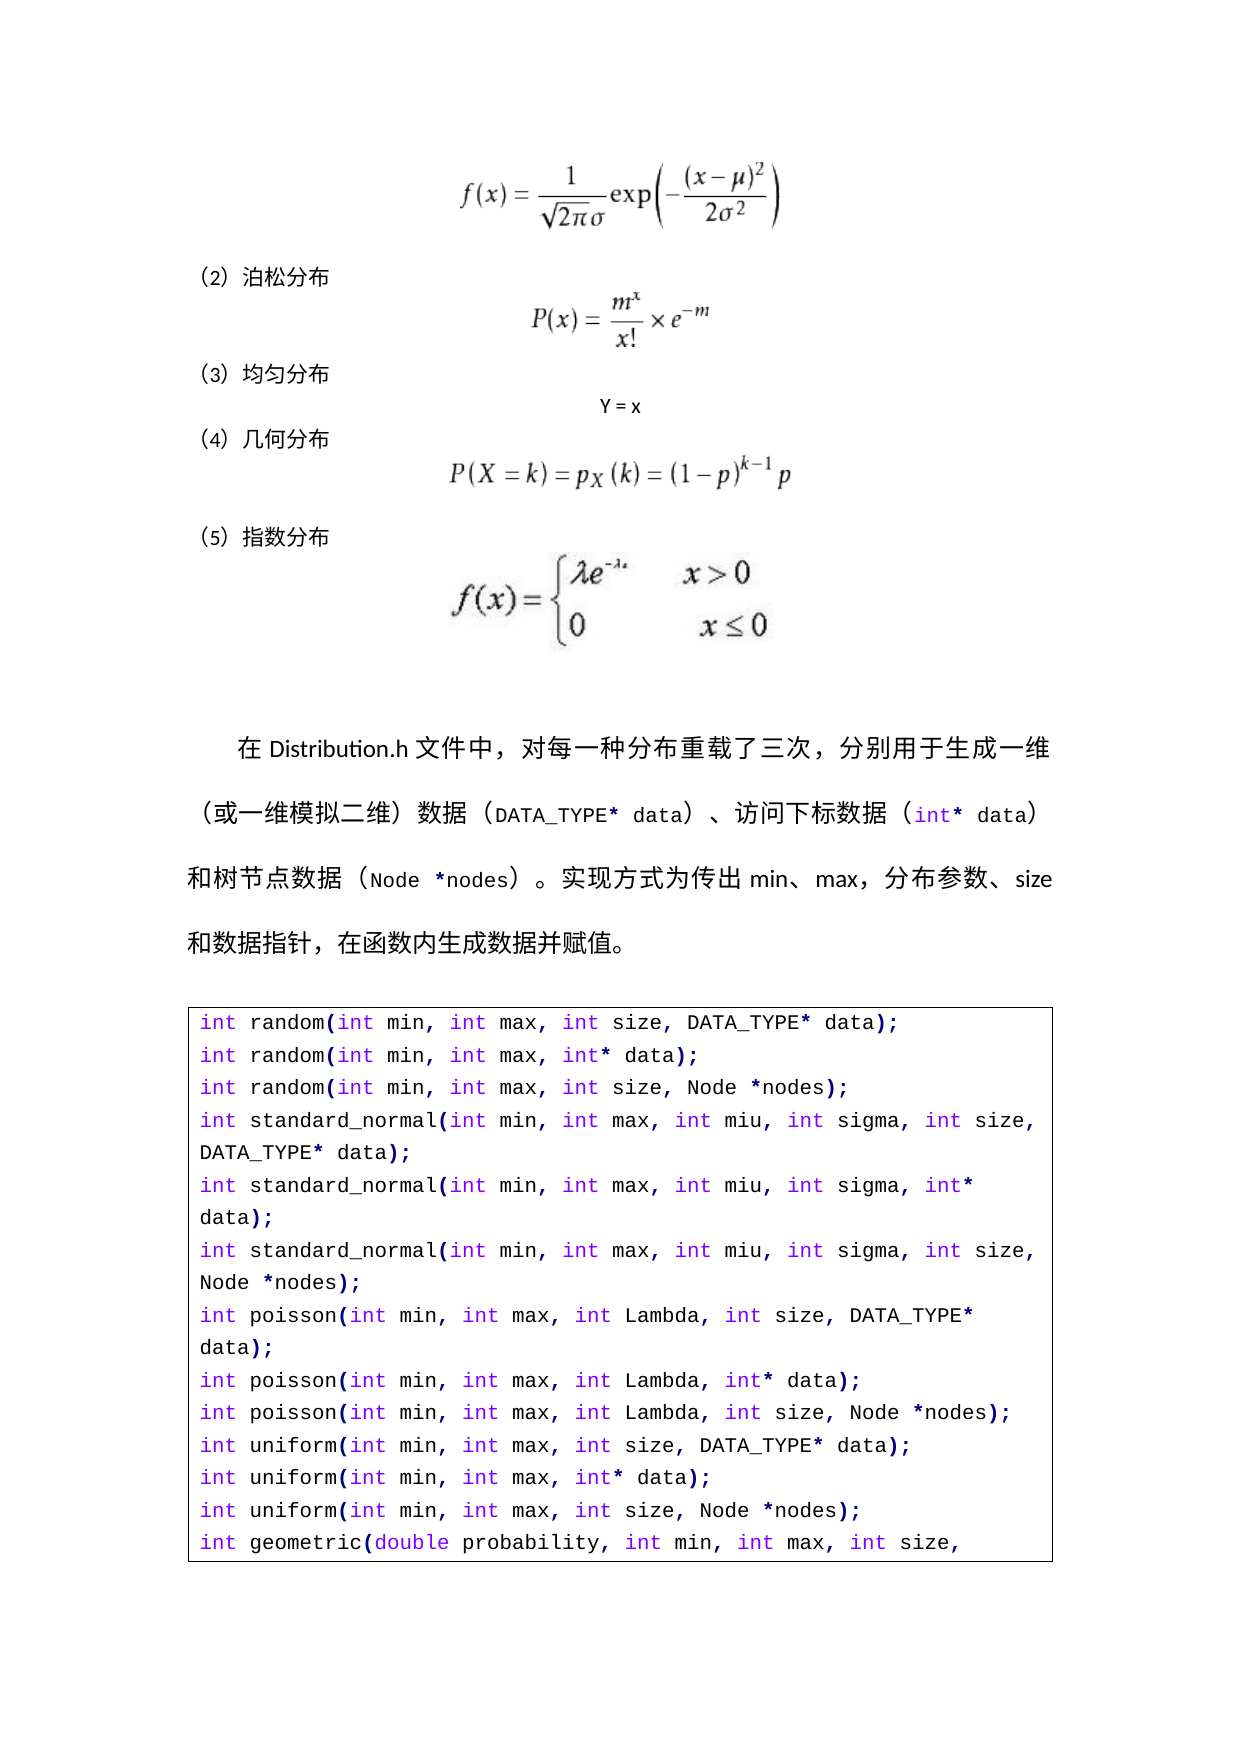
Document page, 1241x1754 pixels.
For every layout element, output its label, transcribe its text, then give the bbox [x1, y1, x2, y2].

picture [449, 454, 792, 491]
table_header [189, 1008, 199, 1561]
picture [531, 292, 710, 347]
text （4）几何分布 [187, 422, 1053, 454]
text 在Distribution.h文件中，对每一种分布重载了三次，分别用于生成一维（或一维模拟二维）数据（DATA_TYPE* data）、访问下标数据（int* data）和树节点数据（Node *nodes）。实现方式为传出min、max，分布参数、size和数据指针，在函数内生成数据并赋值。 [187, 714, 1053, 974]
text （3）均匀分布 [187, 357, 1053, 389]
picture [460, 162, 781, 231]
text Y = x [187, 389, 1053, 422]
text （2）泊松分布 [187, 259, 1053, 292]
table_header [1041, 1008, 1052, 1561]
picture [448, 552, 792, 673]
text （5）指数分布 [187, 519, 1053, 552]
